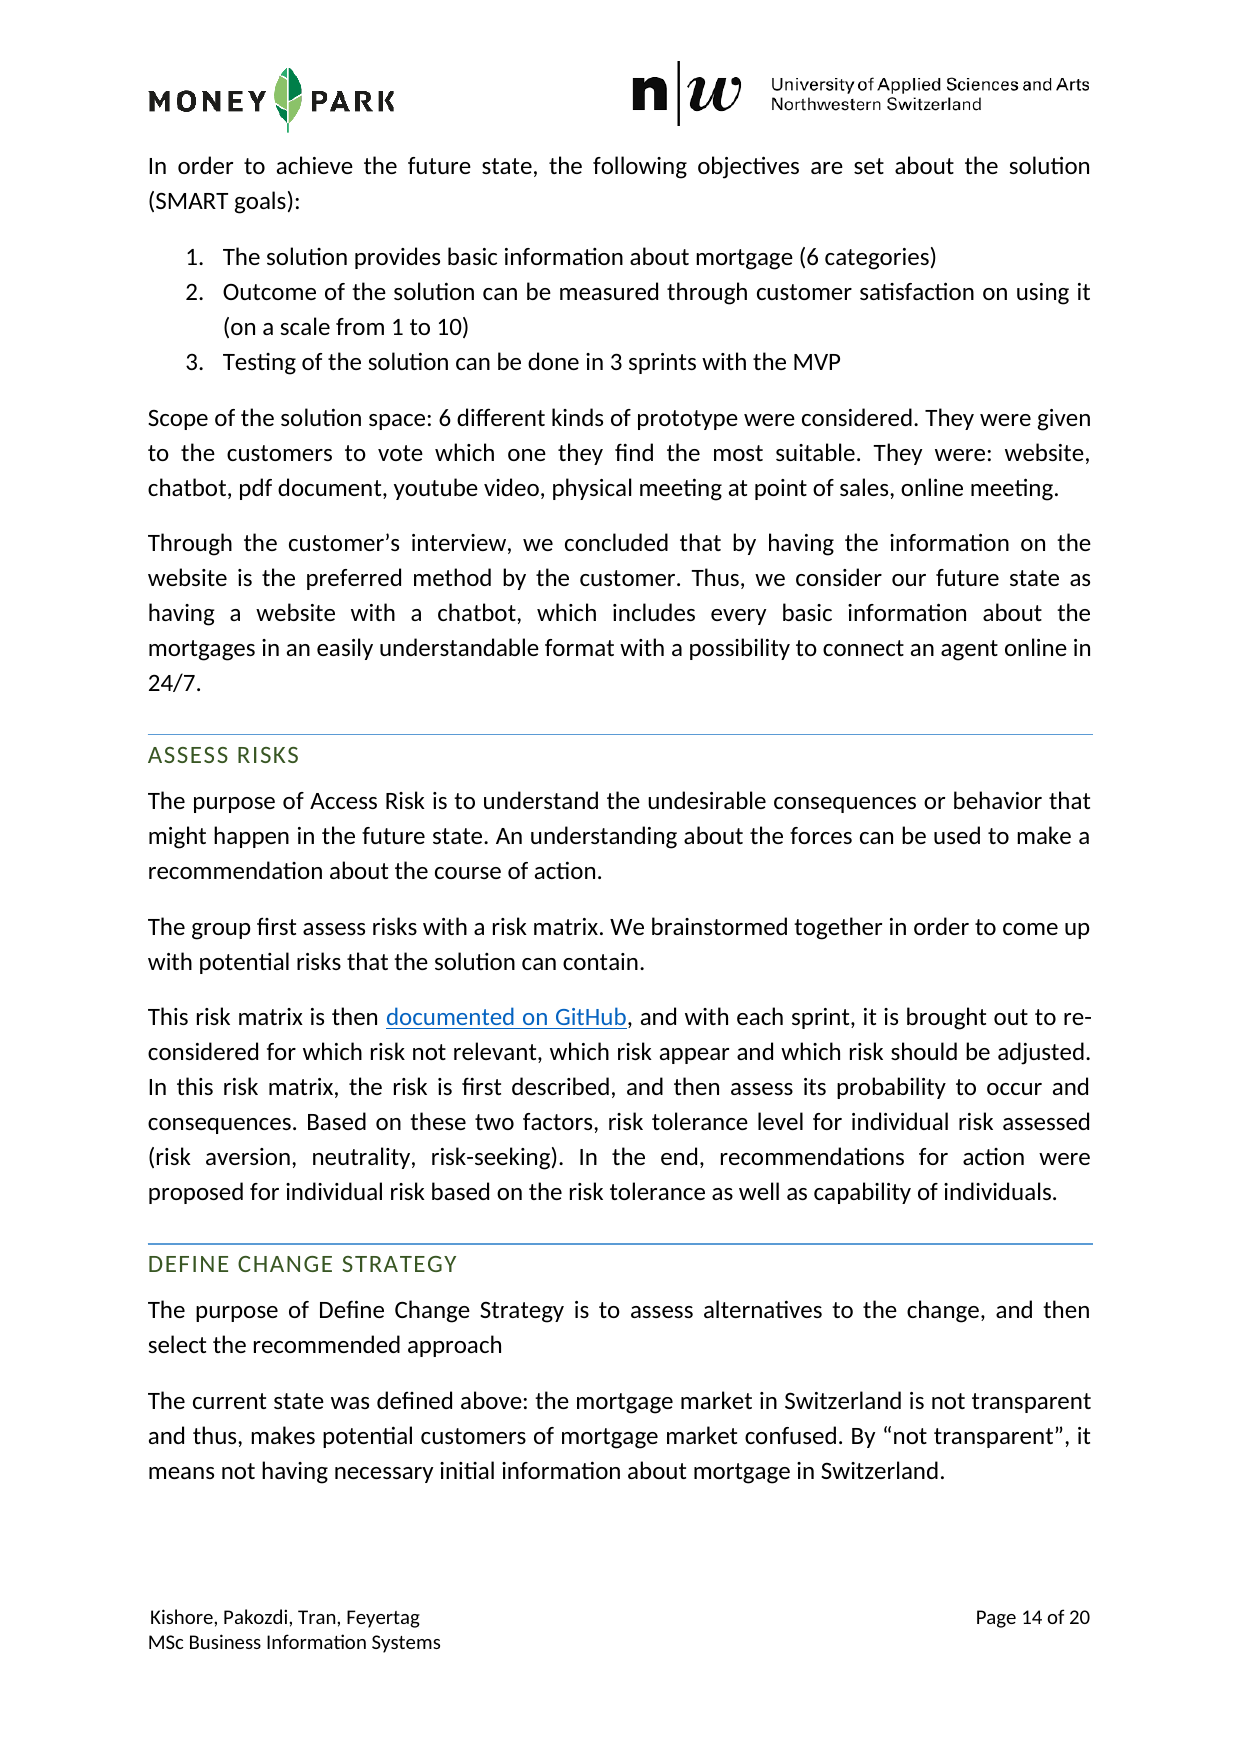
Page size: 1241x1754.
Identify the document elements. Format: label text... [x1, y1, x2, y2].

list The solution provides basic information about mortgage (6 categories) [185, 241, 1093, 271]
text In order to achieve the future state, the following objectives are set about the solution (SMART goals): [148, 150, 1093, 216]
text The group first assess risks with a risk matrix. We brainstormed together in order to come up with potential risks that the solution can contain. [148, 911, 1093, 976]
text The current state was defined above: the mortgage market in Switzerland is not transparent and thus, makes potential customers of mortgage market confused. By “not transparent”, it means not having necessary initial information about mortgage in Switzerland. [148, 1385, 1093, 1485]
list Testing of the solution can be done in 3 sprints with the MVP [185, 346, 1093, 376]
text Through the customer’s interview, we concluded that by having the information on the website is the preferred method by the customer. Thus, we consider our future state as having a website with a chatbot, which includes every basic information about the mortgages in an easily understandable format with a possibility to connect an agent online in 24/7. [148, 527, 1093, 698]
text The purpose of Define Change Strategy is to assess alternatives to the change, and then select the recommended approach [148, 1294, 1093, 1359]
text Scope of the solution space: 6 different kinds of prototype were considered. They were given to the customers to vote which one they find the most suitable. They were: website, chatbot, pdf document, youtube video, physical meeting at point of sales, online meeting. [148, 402, 1093, 502]
text This risk matrix is then documented on GitHub, and with each sprint, it is brought out to re-considered for which risk not relevant, which risk appear and which risk should be adjusted. In this risk matrix, the risk is first described, and then assess its probability to occur and consequences. Based on these two factors, risk tolerance level for individual risk assessed (risk aversion, neutrality, risk-seeking). In the end, recommendations for action were proposed for individual risk based on the risk tolerance as well as capability of individuals. [148, 1002, 1093, 1207]
text The purpose of Access Risk is to understand the undesirable consequences or behavior that might happen in the future state. An understanding about the forces can be used to make a recommendation about the course of action. [148, 785, 1093, 885]
picture [148, 68, 394, 133]
list Outcome of the solution can be measured through customer satisfaction on using it (on a scale from 1 to 10) [185, 276, 1093, 341]
picture [632, 61, 1089, 126]
subtitle Define Change Strategy [148, 1245, 1093, 1279]
subtitle Assess Risks [148, 735, 1093, 770]
